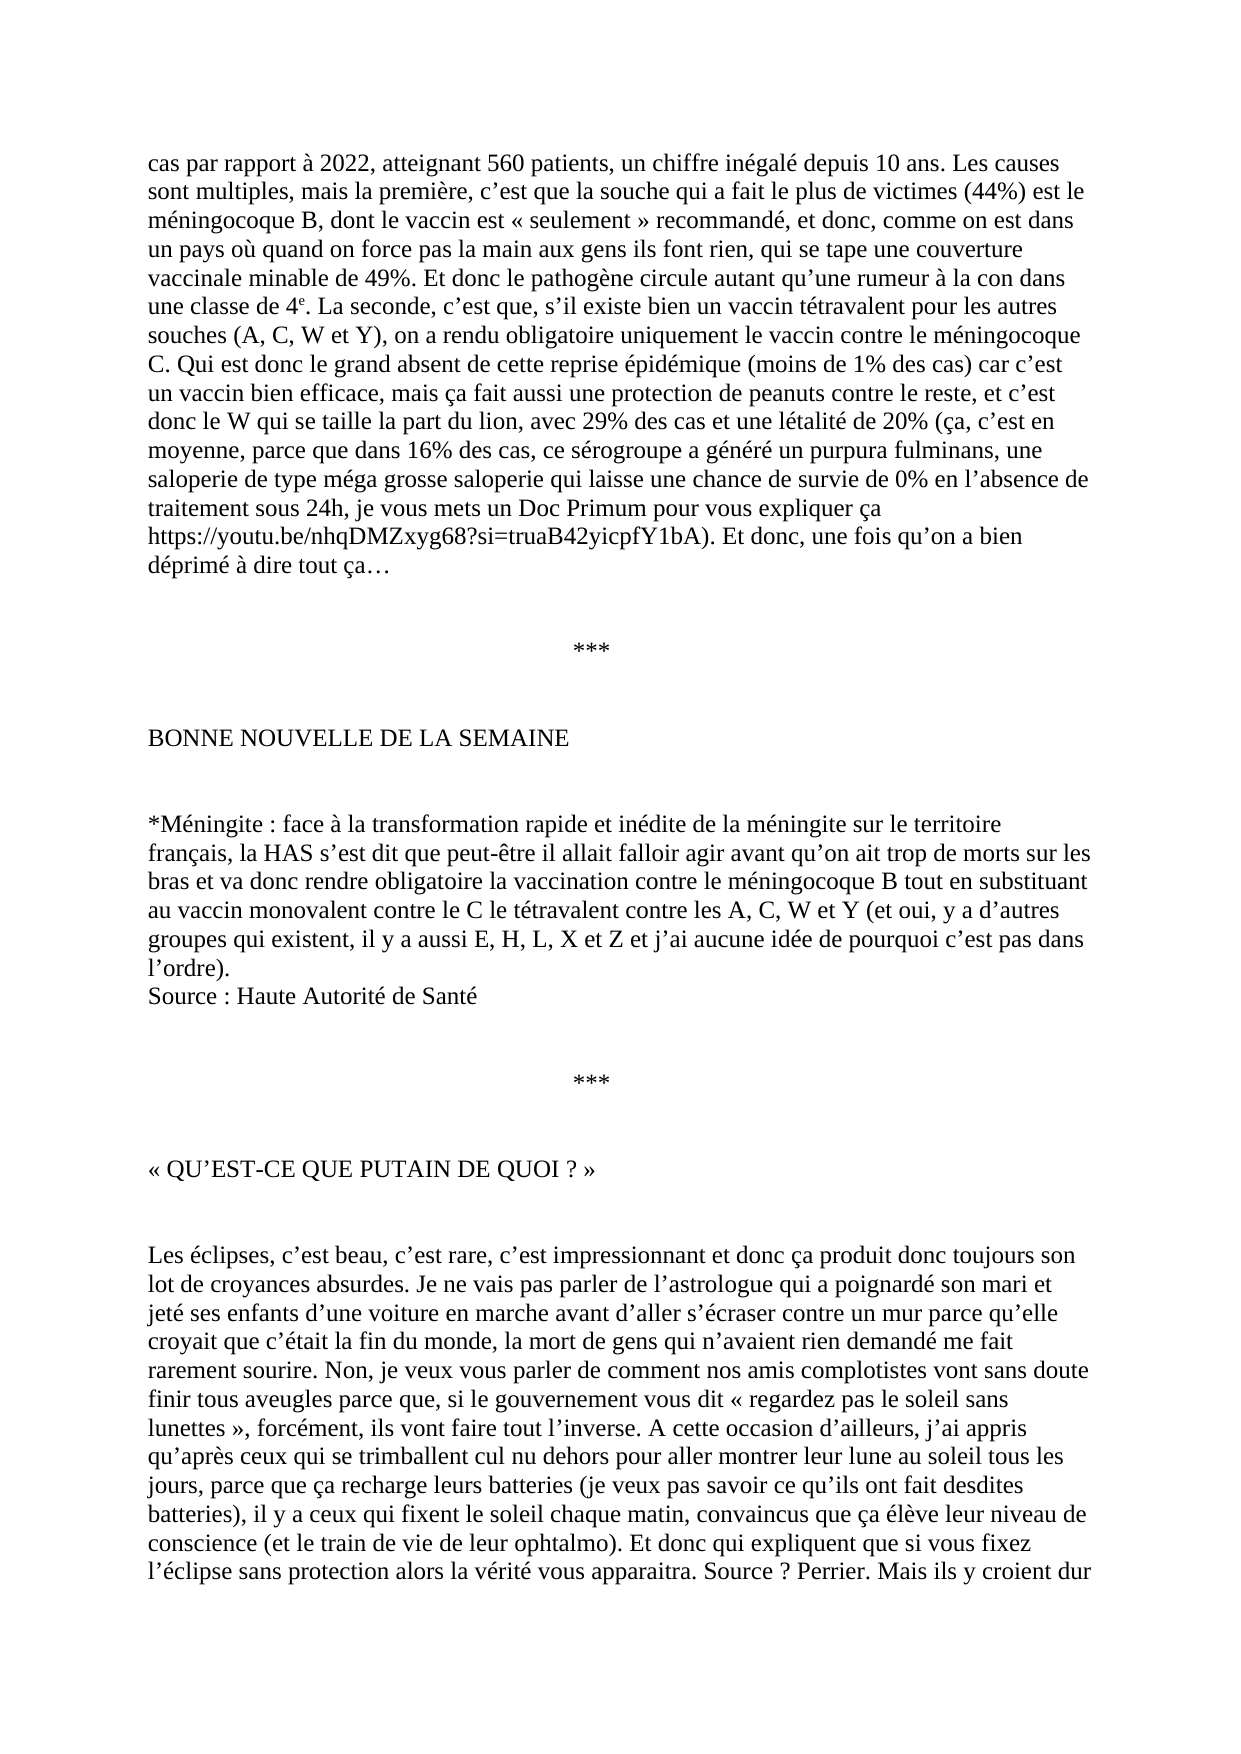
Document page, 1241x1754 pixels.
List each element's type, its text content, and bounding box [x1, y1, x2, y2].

text *** [148, 1068, 1093, 1096]
text « QU’EST-CE QUE PUTAIN DE QUOI ? » [148, 1154, 1093, 1183]
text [148, 148, 1093, 579]
text *** [148, 636, 1093, 665]
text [148, 1240, 1093, 1585]
text Source : Haute Autorité de Santé [148, 981, 1093, 1010]
text BONNE NOUVELLE DE LA SEMAINE [148, 723, 1093, 751]
text *Méningite : face à la transformation rapide et inédite de la méningite sur le territoire français, la HAS s’est dit que peut-être il allait falloir agir avant qu’on ait trop de morts sur les bras et va donc rendre obligatoire la vaccination contre le méningocoque B tout en substituant au vaccin monovalent contre le C le tétravalent contre les A, C, W et Y (et oui, y a d’autres groupes qui existent, il y a aussi E, H, L, X et Z et j’ai aucune idée de pourquoi c’est pas dans l’ordre). [148, 809, 1093, 981]
